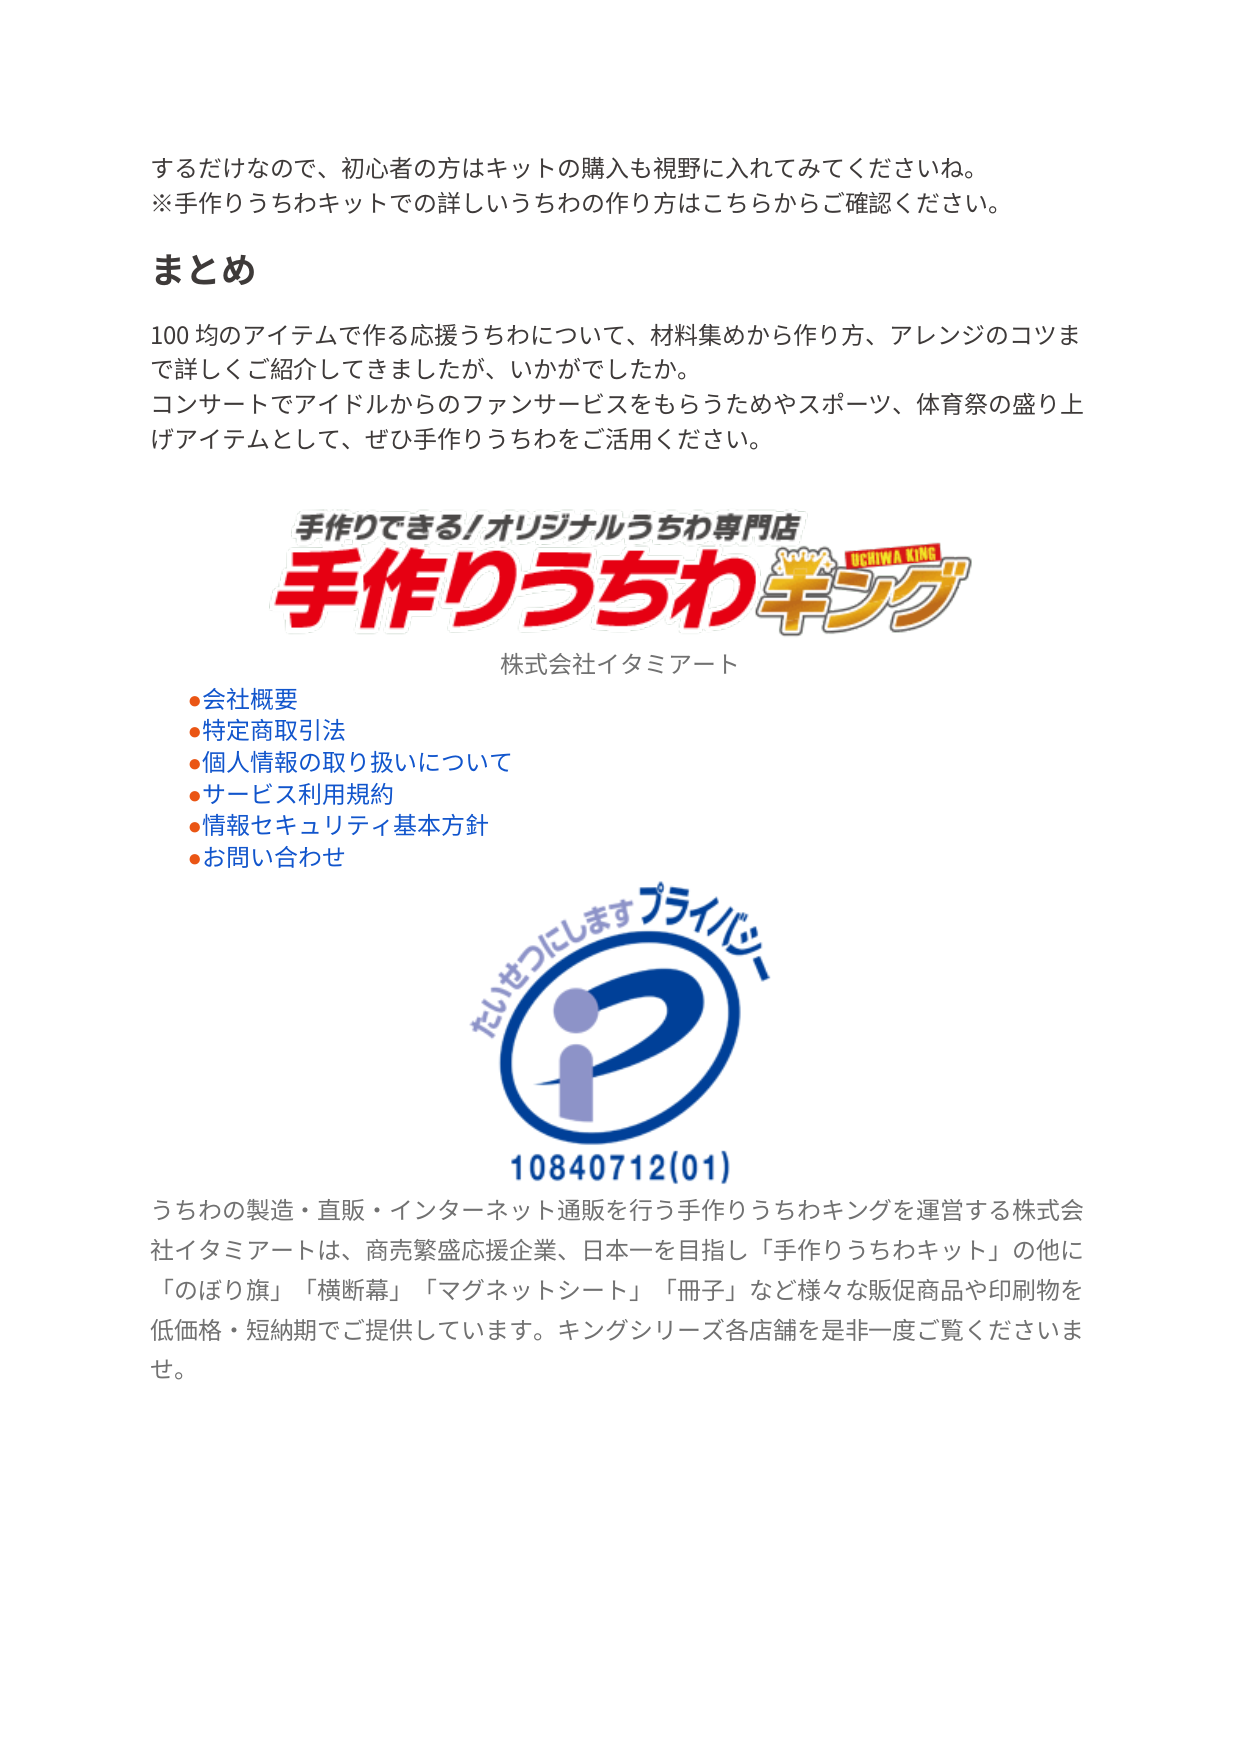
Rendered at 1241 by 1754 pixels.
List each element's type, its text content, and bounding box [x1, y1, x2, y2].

list ●情報セキュリティ基本方針 [187, 812, 1090, 840]
text まとめ [150, 242, 1090, 293]
picture [262, 504, 978, 642]
list ●特定商取引法 [187, 717, 1090, 745]
list ●お問い合わせ [187, 844, 1090, 872]
text うちわの製造・直販・インターネット通販を行う手作りうちわキングを運営する株式会社イタミアートは、商売繁盛応援企業、日本一を目指し「手作りうちわキット」の他に「のぼり旗」「横断幕」「マグネットシート」「冊子」など様々な販促商品や印刷物を低価格・短納期でご提供しています。キングシリーズ各店舗を是非一度ご覧くださいませ。 [150, 1192, 1090, 1386]
text 100均のアイテムで作る応援うちわについて、材料集めから作り方、アレンジのコツまで詳しくご紹介してきましたが、いかがでしたか。 コンサートでアイドルからのファンサービスをもらうためやスポーツ、体育祭の盛り上げアイテムとして、ぜひ手作りうちわをご活用ください。 [150, 316, 1090, 482]
list ●個人情報の取り扱いについて [187, 749, 1090, 777]
picture [463, 875, 777, 1189]
text 株式会社イタミアート [150, 646, 1090, 681]
list ●会社概要 [187, 686, 1090, 713]
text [150, 150, 1090, 219]
list ●サービス利用規約 [187, 781, 1090, 808]
